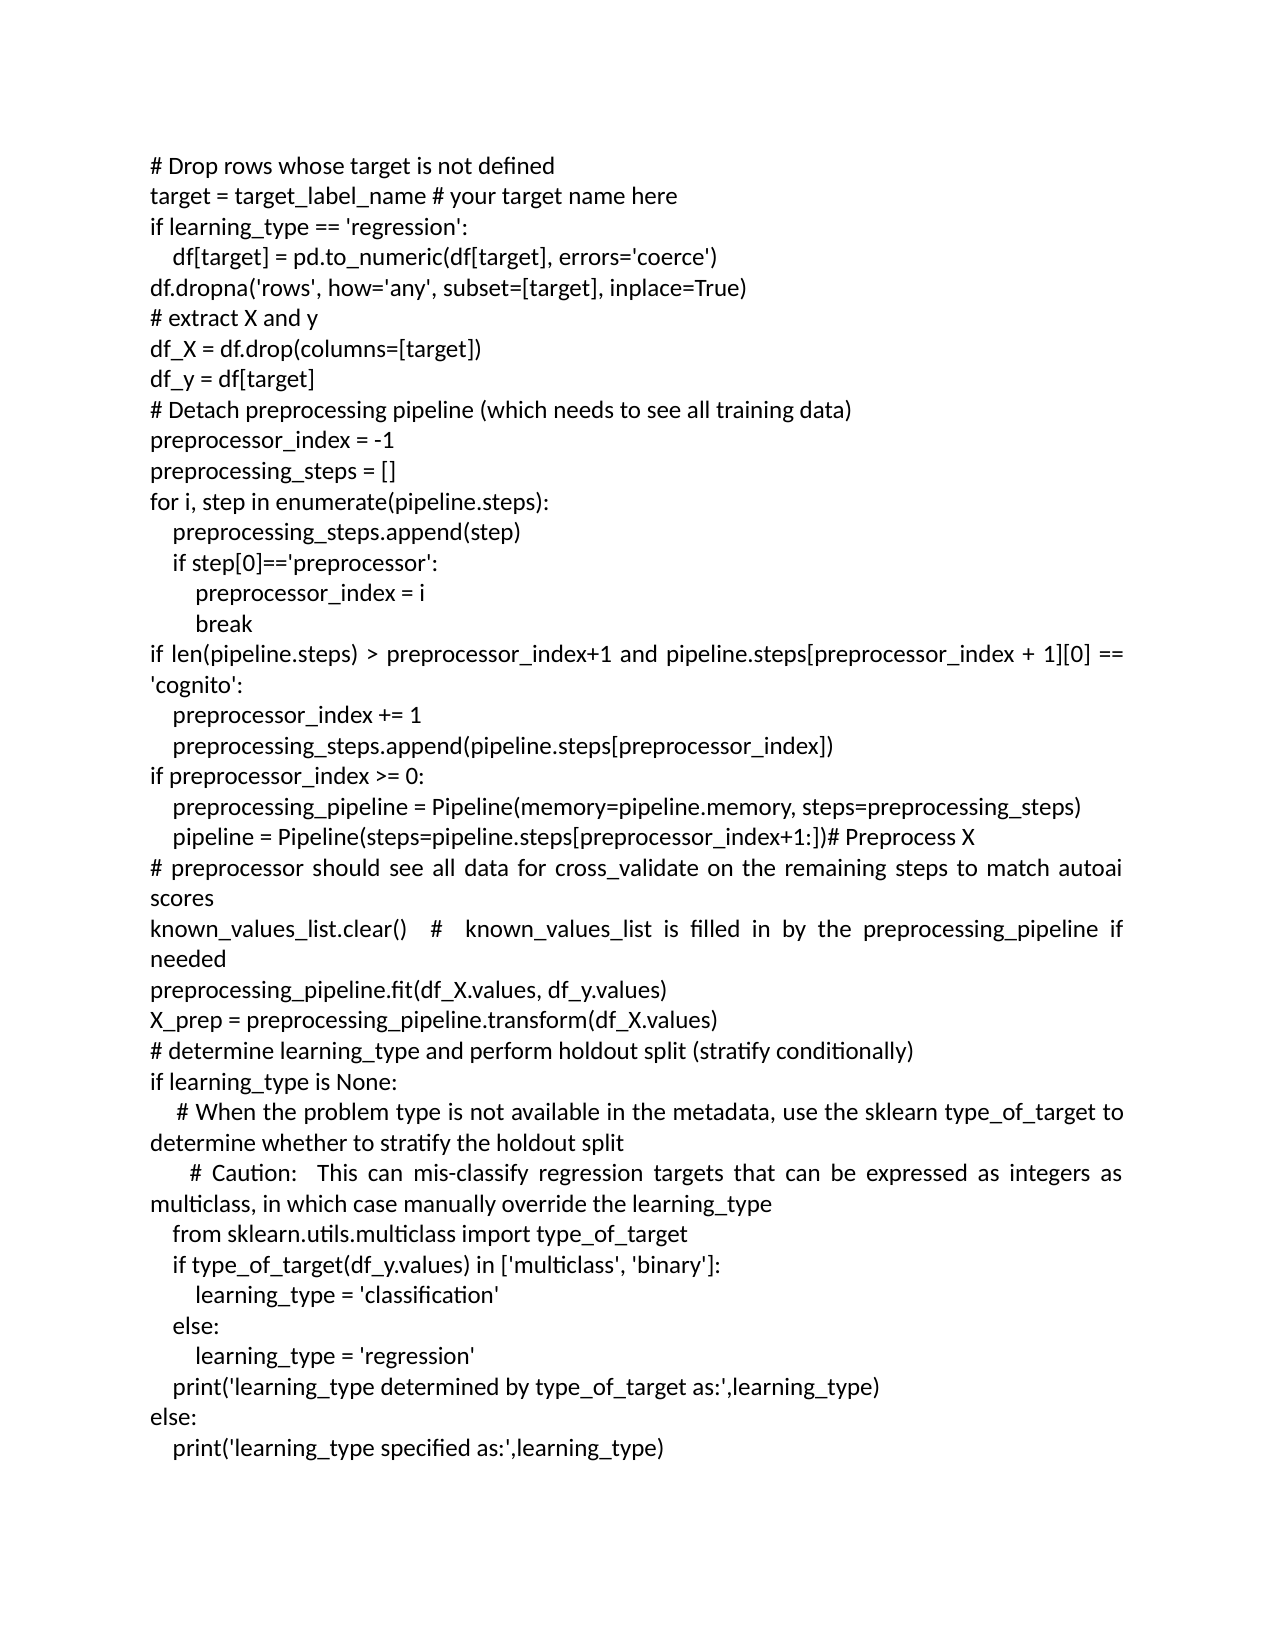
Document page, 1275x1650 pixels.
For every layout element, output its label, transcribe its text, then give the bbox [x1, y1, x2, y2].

text preprocessor_index = i [150, 577, 1125, 608]
text # extract X and y [150, 303, 1125, 333]
text else: [150, 1401, 1125, 1432]
text if learning_type == 'regression': [150, 211, 1125, 242]
text target = target_label_name # your target name here [150, 181, 1125, 211]
text preprocessor_index += 1 [150, 699, 1125, 730]
text print('learning_type determined by type_of_target as:',learning_type) [150, 1371, 1125, 1401]
text df.dropna('rows', how='any', subset=[target], inplace=True) [150, 272, 1125, 303]
text preprocessing_steps.append(pipeline.steps[preprocessor_index]) [150, 730, 1125, 760]
text # determine learning_type and perform holdout split (stratify conditionally) [150, 1035, 1125, 1066]
text else: [150, 1310, 1125, 1340]
text # When the problem type is not available in the metadata, use the sklearn type_of_target to determine whether to stratify the holdout split [150, 1096, 1125, 1157]
text df[target] = pd.to_numeric(df[target], errors='coerce') [150, 242, 1125, 272]
text preprocessing_steps = [] [150, 455, 1125, 486]
text # preprocessor should see all data for cross_validate on the remaining steps to match autoai scores [150, 852, 1125, 913]
text pipeline = Pipeline(steps=pipeline.steps[preprocessor_index+1:])# Preprocess X [150, 821, 1125, 852]
text df_X = df.drop(columns=[target]) [150, 333, 1125, 364]
text learning_type = 'classification' [150, 1279, 1125, 1310]
text preprocessing_pipeline = Pipeline(memory=pipeline.memory, steps=preprocessing_steps) [150, 791, 1125, 821]
text preprocessing_steps.append(step) [150, 516, 1125, 547]
text preprocessor_index = -1 [150, 425, 1125, 455]
text if learning_type is None: [150, 1066, 1125, 1096]
text known_values_list.clear() # known_values_list is filled in by the preprocessing_pipeline if needed [150, 913, 1125, 974]
text break [150, 608, 1125, 638]
text if type_of_target(df_y.values) in ['multiclass', 'binary']: [150, 1249, 1125, 1279]
text learning_type = 'regression' [150, 1340, 1125, 1371]
text # Drop rows whose target is not defined [150, 150, 1125, 181]
text print('learning_type specified as:',learning_type) [150, 1432, 1125, 1462]
text X_prep = preprocessing_pipeline.transform(df_X.values) [150, 1004, 1125, 1035]
text if preprocessor_index >= 0: [150, 760, 1125, 791]
text if len(pipeline.steps) > preprocessor_index+1 and pipeline.steps[preprocessor_index + 1][0] == 'cognito': [150, 638, 1125, 699]
text for i, step in enumerate(pipeline.steps): [150, 486, 1125, 516]
text from sklearn.utils.multiclass import type_of_target [150, 1218, 1125, 1249]
text df_y = df[target] [150, 364, 1125, 394]
text preprocessing_pipeline.fit(df_X.values, df_y.values) [150, 974, 1125, 1004]
text # Caution: This can mis-classify regression targets that can be expressed as integers as multiclass, in which case manually override the learning_type [150, 1157, 1125, 1218]
text # Detach preprocessing pipeline (which needs to see all training data) [150, 394, 1125, 425]
text if step[0]=='preprocessor': [150, 547, 1125, 577]
